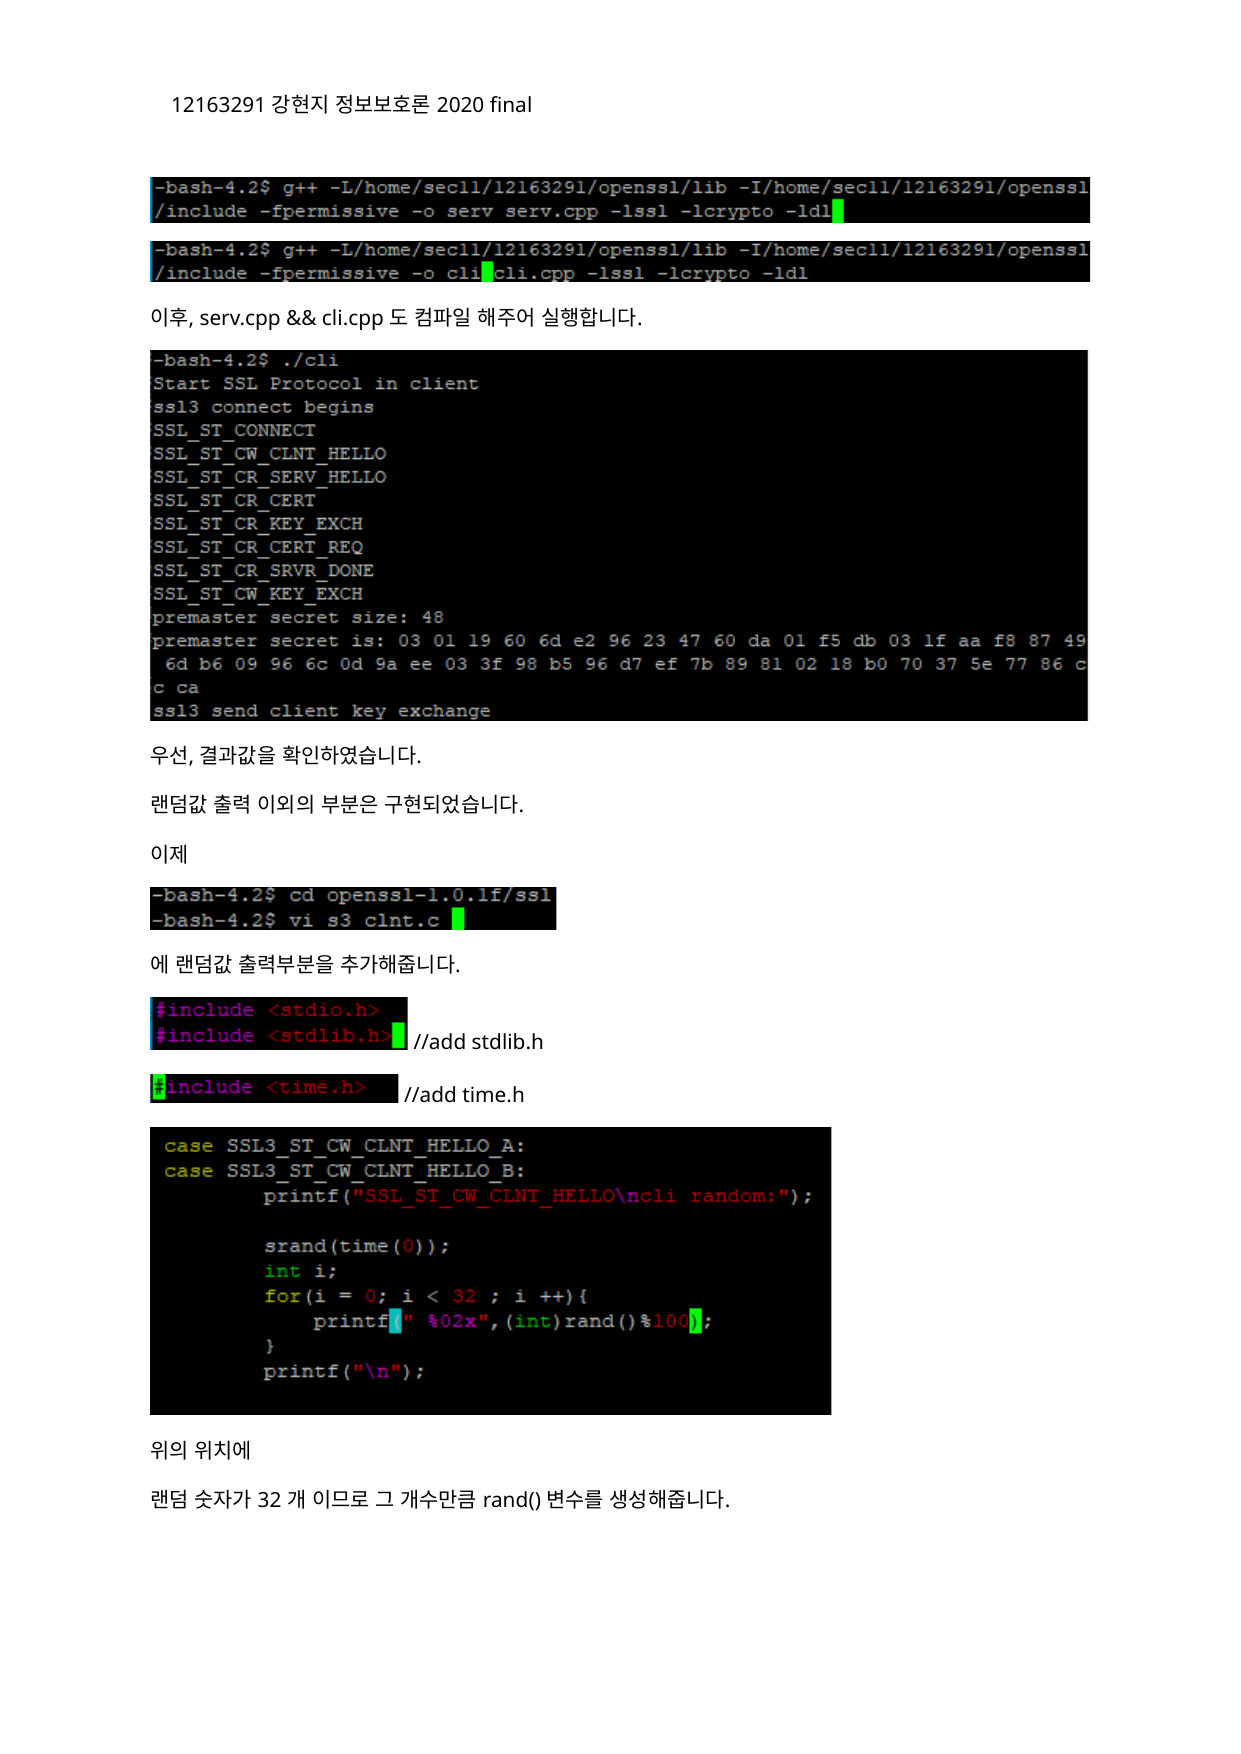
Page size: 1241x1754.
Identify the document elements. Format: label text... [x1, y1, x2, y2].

text 랜덤값 출력 이외의 부분은 구현되었습니다. [150, 789, 1090, 819]
text 이후, serv.cpp && cli.cpp 도 컴파일 해주어 실행합니다. [150, 301, 1090, 331]
text 랜덤 숫자가 32 개 이므로 그 개수만큼 rand() 변수를 생성해줍니다. [150, 1483, 1090, 1513]
picture [150, 887, 557, 930]
text //add stdlib.h [150, 998, 1090, 1056]
text 위의 위치에 [150, 1434, 1090, 1464]
text 에 랜덤값 출력부분을 추가해줍니다. [150, 948, 1090, 979]
text 이제 [150, 838, 1090, 868]
text //add time.h [150, 1074, 1090, 1109]
picture [150, 1074, 399, 1103]
picture [150, 350, 1091, 721]
picture [152, 241, 1091, 282]
text 우선, 결과값을 확인하였습니다. [150, 739, 1090, 770]
picture [150, 997, 408, 1050]
picture [150, 1127, 832, 1415]
picture [152, 177, 1091, 223]
